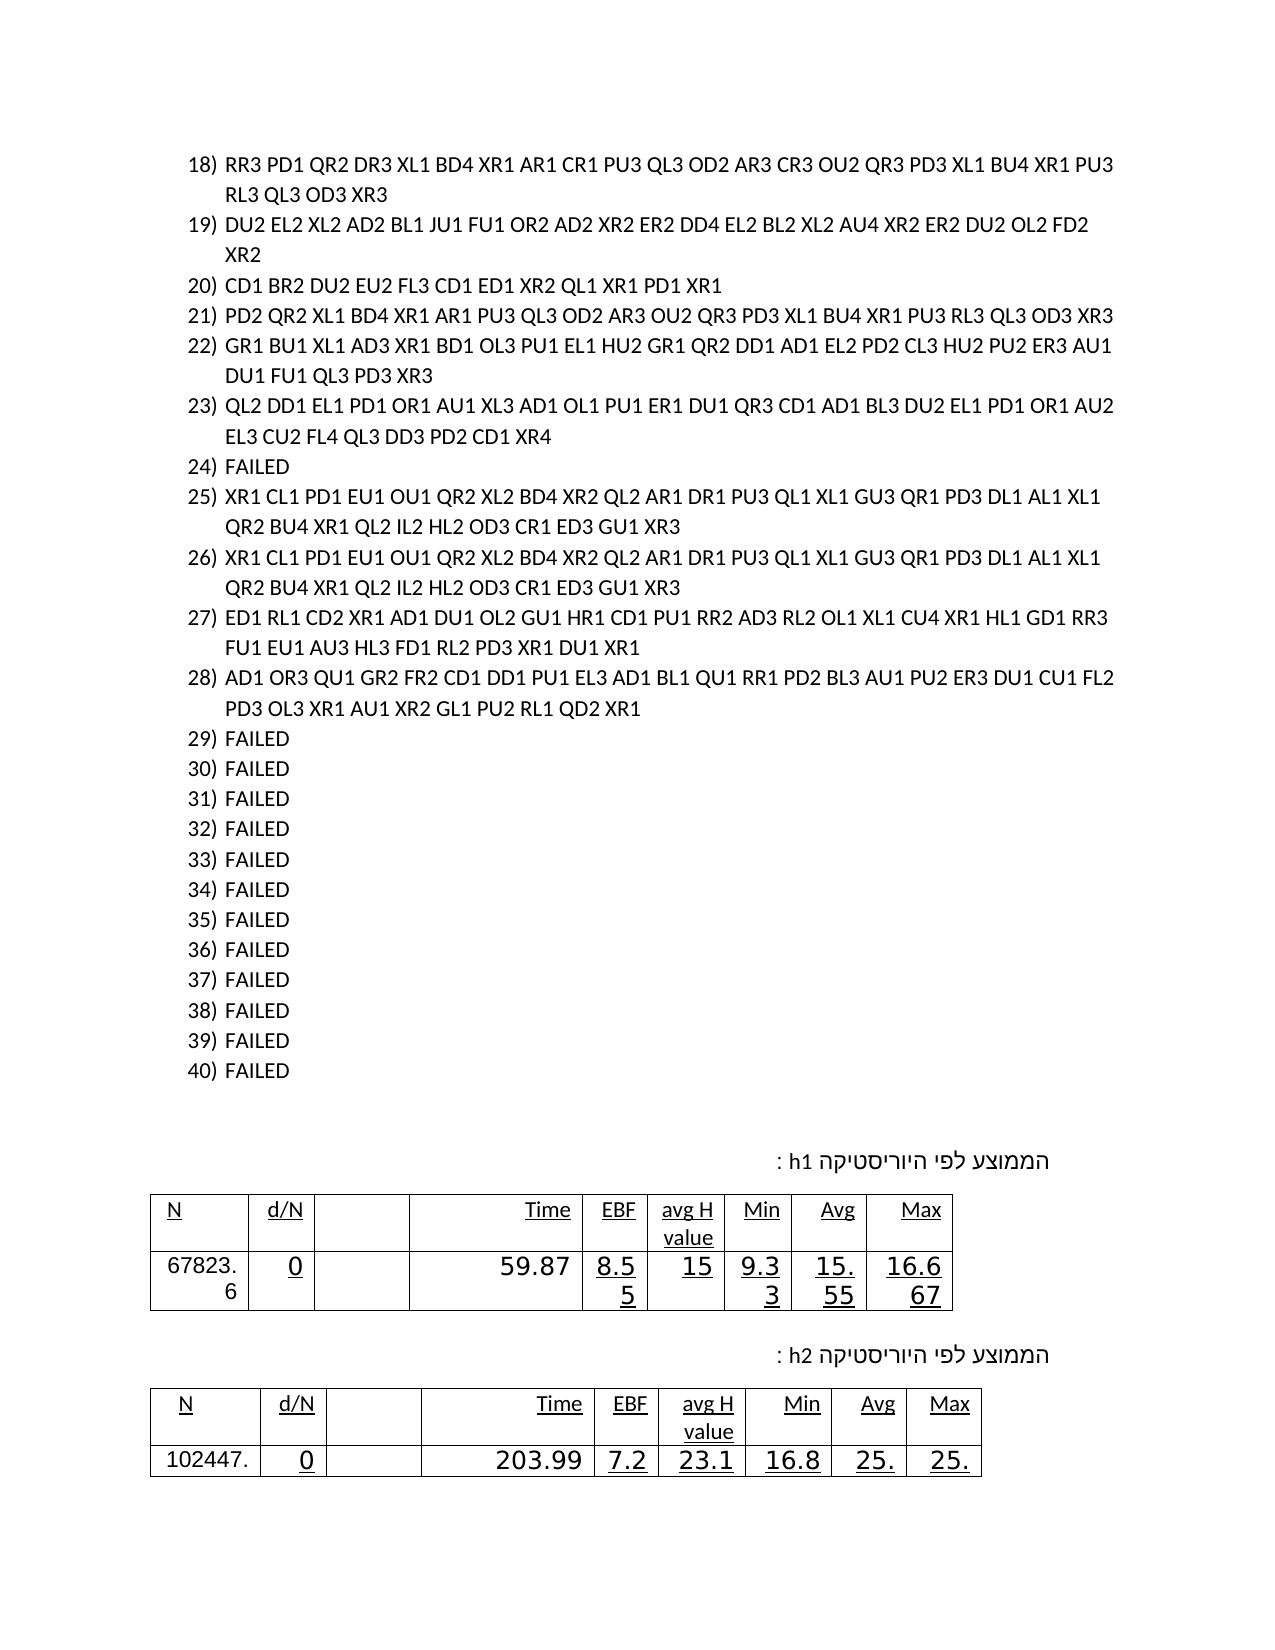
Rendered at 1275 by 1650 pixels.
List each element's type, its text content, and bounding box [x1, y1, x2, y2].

table_cell 203.99 [422, 1446, 594, 1476]
table_header EBF [583, 1195, 647, 1251]
table_cell 7.22 [595, 1446, 658, 1476]
list FAILED [187, 814, 1125, 843]
table_header [315, 1195, 409, 1251]
table_cell 16.667 [867, 1252, 952, 1310]
table_header Avg [832, 1389, 906, 1445]
table_cell 67823.6 [151, 1252, 248, 1310]
table_cell 15.55 [792, 1252, 866, 1310]
table_header Min [725, 1195, 791, 1251]
list XR1 CL1 PD1 EU1 OU1 QR2 XL2 BD4 XR2 QL2 AR1 DR1 PU3 QL1 XL1 GU3 QR1 PD3 DL1 AL1 XL1 QR2 BU4 XR1 QL2 IL2 HL2 OD3 CR1 ED3 GU1 XR3 [187, 543, 1125, 601]
list FAILED [187, 1026, 1125, 1054]
table_header avg H value [659, 1389, 745, 1445]
list FAILED [187, 966, 1125, 994]
table_cell 9.33 [725, 1252, 791, 1310]
table_header Max [867, 1195, 952, 1251]
table_cell 25.77 [907, 1446, 981, 1476]
list QL2 DD1 EL1 PD1 OR1 AU1 XL3 AD1 OL1 PU1 ER1 DU1 QR3 CD1 AD1 BL3 DU2 EL1 PD1 OR1 AU2 EL3 CU2 FL4 QL3 DD3 PD2 CD1 XR4 [187, 392, 1125, 450]
table_cell [315, 1252, 409, 1310]
table_header d/N [249, 1195, 314, 1251]
list DU2 EL2 XL2 AD2 BL1 JU1 FU1 OR2 AD2 XR2 ER2 DD4 EL2 BL2 XL2 AU4 XR2 ER2 DU2 OL2 FD2 XR2 [187, 210, 1125, 269]
list FAILED [187, 784, 1125, 812]
list XR1 CL1 PD1 EU1 OU1 QR2 XL2 BD4 XR2 QL2 AR1 DR1 PU3 QL1 XL1 GU3 QR1 PD3 DL1 AL1 XL1 QR2 BU4 XR1 QL2 IL2 HL2 OD3 CR1 ED3 GU1 XR3 [187, 482, 1125, 541]
list הממוצע לפי היוריסטיקה h1 : [150, 1147, 1050, 1175]
list FAILED [187, 996, 1125, 1024]
table_header EBF [595, 1389, 658, 1445]
table_cell 0 [249, 1252, 314, 1310]
table_header Avg [792, 1195, 866, 1251]
table_header N [151, 1389, 260, 1445]
table_cell 25.38 [832, 1446, 906, 1476]
table_header Max [907, 1389, 981, 1445]
list FAILED [187, 875, 1125, 903]
table_cell 102447.8 [151, 1446, 260, 1476]
table_cell [327, 1446, 421, 1476]
table_header avg H value [648, 1195, 724, 1251]
list FAILED [187, 1056, 1125, 1084]
table_cell 0 [261, 1446, 326, 1476]
list PD2 QR2 XL1 BD4 XR1 AR1 PU3 QL3 OD2 AR3 OU2 QR3 PD3 XL1 BU4 XR1 PU3 RL3 QL3 OD3 XR3 [187, 301, 1125, 329]
list FAILED [187, 452, 1125, 480]
table_cell 59.87 [410, 1252, 582, 1310]
table_header N [151, 1195, 248, 1251]
list FAILED [187, 905, 1125, 933]
table_header d/N [261, 1389, 326, 1445]
table_header Time [422, 1389, 594, 1445]
list FAILED [187, 724, 1125, 752]
list FAILED [187, 935, 1125, 963]
table_cell 8.55 [583, 1252, 647, 1310]
table_cell 16.875 [746, 1446, 831, 1476]
list GR1 BU1 XL1 AD3 XR1 BD1 OL3 PU1 EL1 HU2 GR1 QR2 DD1 AD1 EL2 PD2 CL3 HU2 PU2 ER3 AU1 DU1 FU1 QL3 PD3 XR3 [187, 331, 1125, 389]
table_header Time [410, 1195, 582, 1251]
table_cell 23.125 [659, 1446, 745, 1476]
list CD1 BR2 DU2 EU2 FL3 CD1 ED1 XR2 QL1 XR1 PD1 XR1 [187, 271, 1125, 299]
list RR3 PD1 QR2 DR3 XL1 BD4 XR1 AR1 CR1 PU3 QL3 OD2 AR3 CR3 OU2 QR3 PD3 XL1 BU4 XR1 PU3 RL3 QL3 OD3 XR3 [187, 150, 1125, 208]
list FAILED [187, 845, 1125, 873]
table_header Min [746, 1389, 831, 1445]
list FAILED [187, 754, 1125, 782]
list AD1 OR3 QU1 GR2 FR2 CD1 DD1 PU1 EL3 AD1 BL1 QU1 RR1 PD2 BL3 AU1 PU2 ER3 DU1 CU1 FL2 PD3 OL3 XR1 AU1 XR2 GL1 PU2 RL1 QD2 XR1 [187, 663, 1125, 722]
table_cell 15 [648, 1252, 724, 1310]
list הממוצע לפי היוריסטיקה h2 : [150, 1341, 1050, 1369]
list ED1 RL1 CD2 XR1 AD1 DU1 OL2 GU1 HR1 CD1 PU1 RR2 AD3 RL2 OL1 XL1 CU4 XR1 HL1 GD1 RR3 FU1 EU1 AU3 HL3 FD1 RL2 PD3 XR1 DU1 XR1 [187, 603, 1125, 661]
table_header [327, 1389, 421, 1445]
